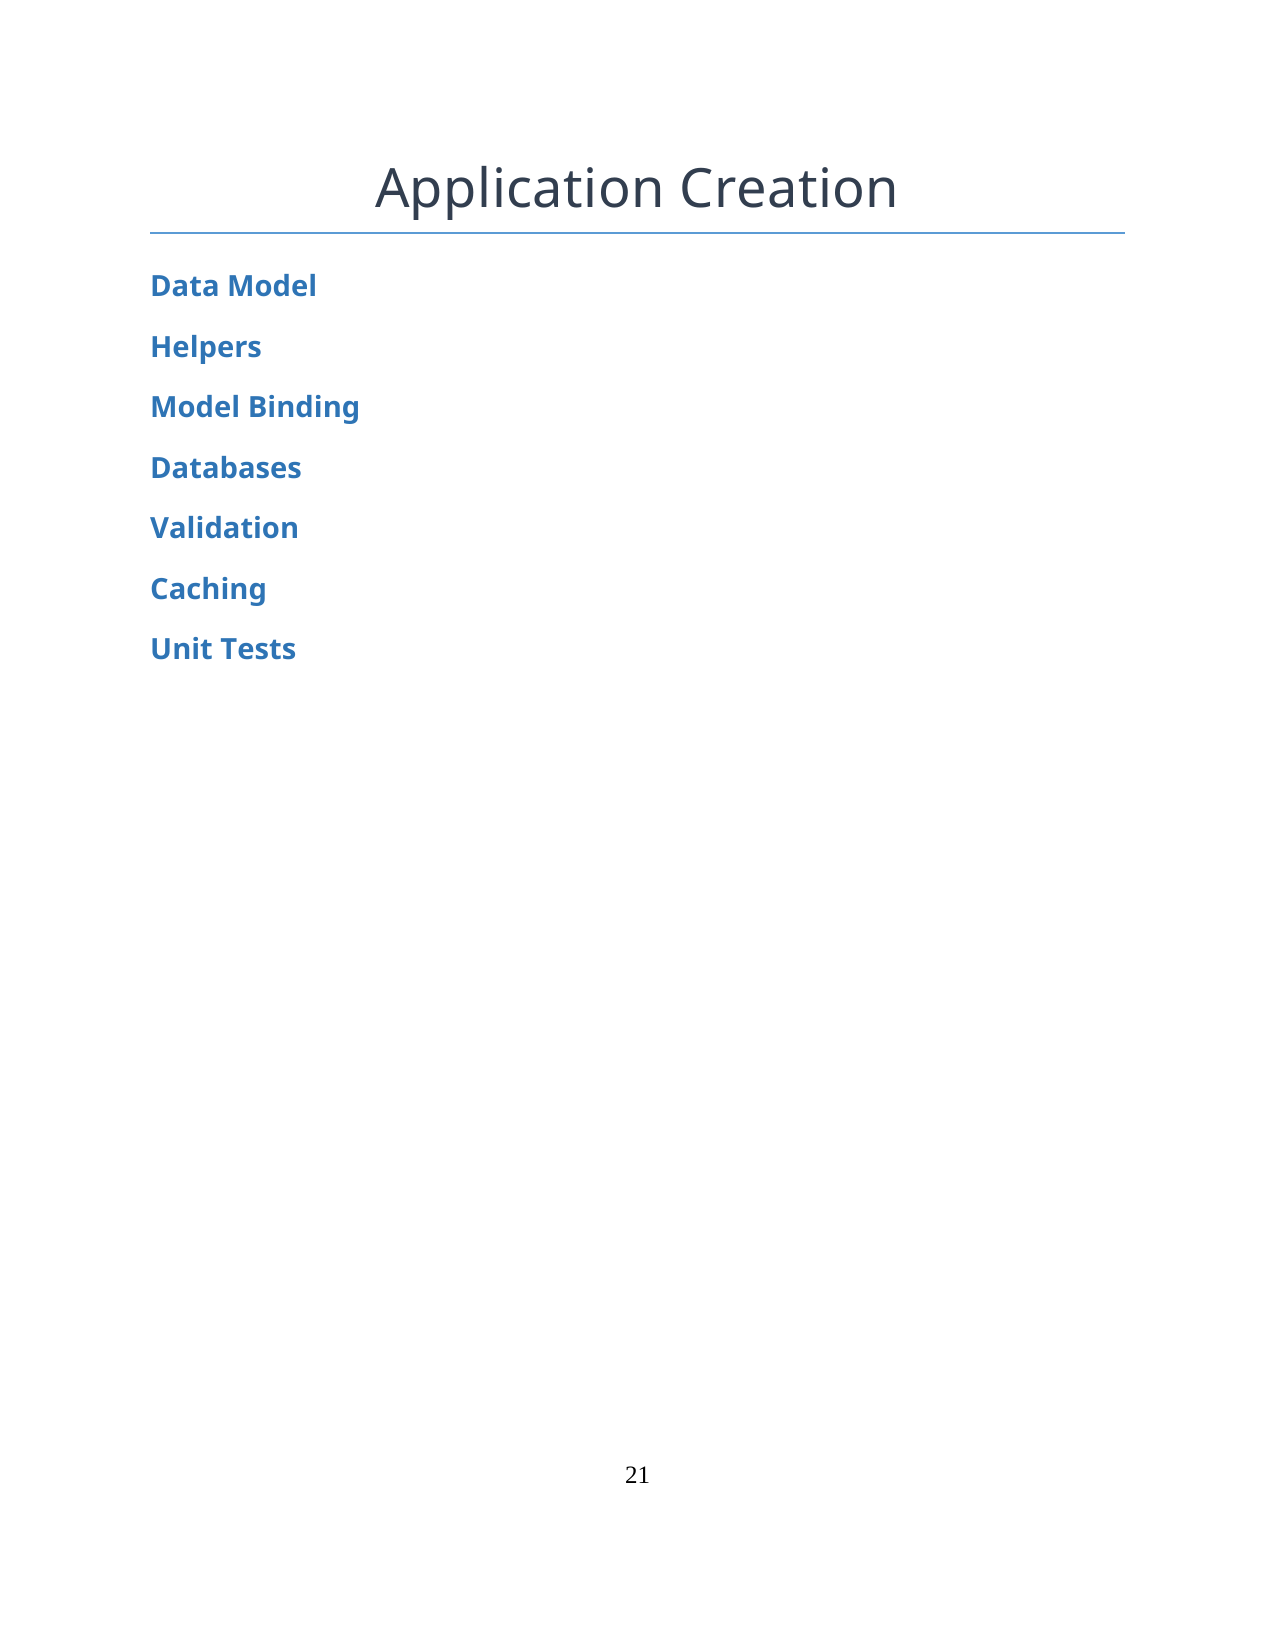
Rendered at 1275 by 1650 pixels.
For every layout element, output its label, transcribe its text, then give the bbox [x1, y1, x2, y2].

subtitle Helpers [150, 326, 1125, 366]
subtitle Validation [150, 507, 1125, 547]
subtitle Model Binding [150, 386, 1125, 426]
title Application Creation [150, 150, 1125, 232]
subtitle Unit Tests [150, 628, 1125, 668]
subtitle Data Model [150, 265, 1125, 305]
subtitle Caching [150, 568, 1125, 608]
subtitle Databases [150, 447, 1125, 487]
